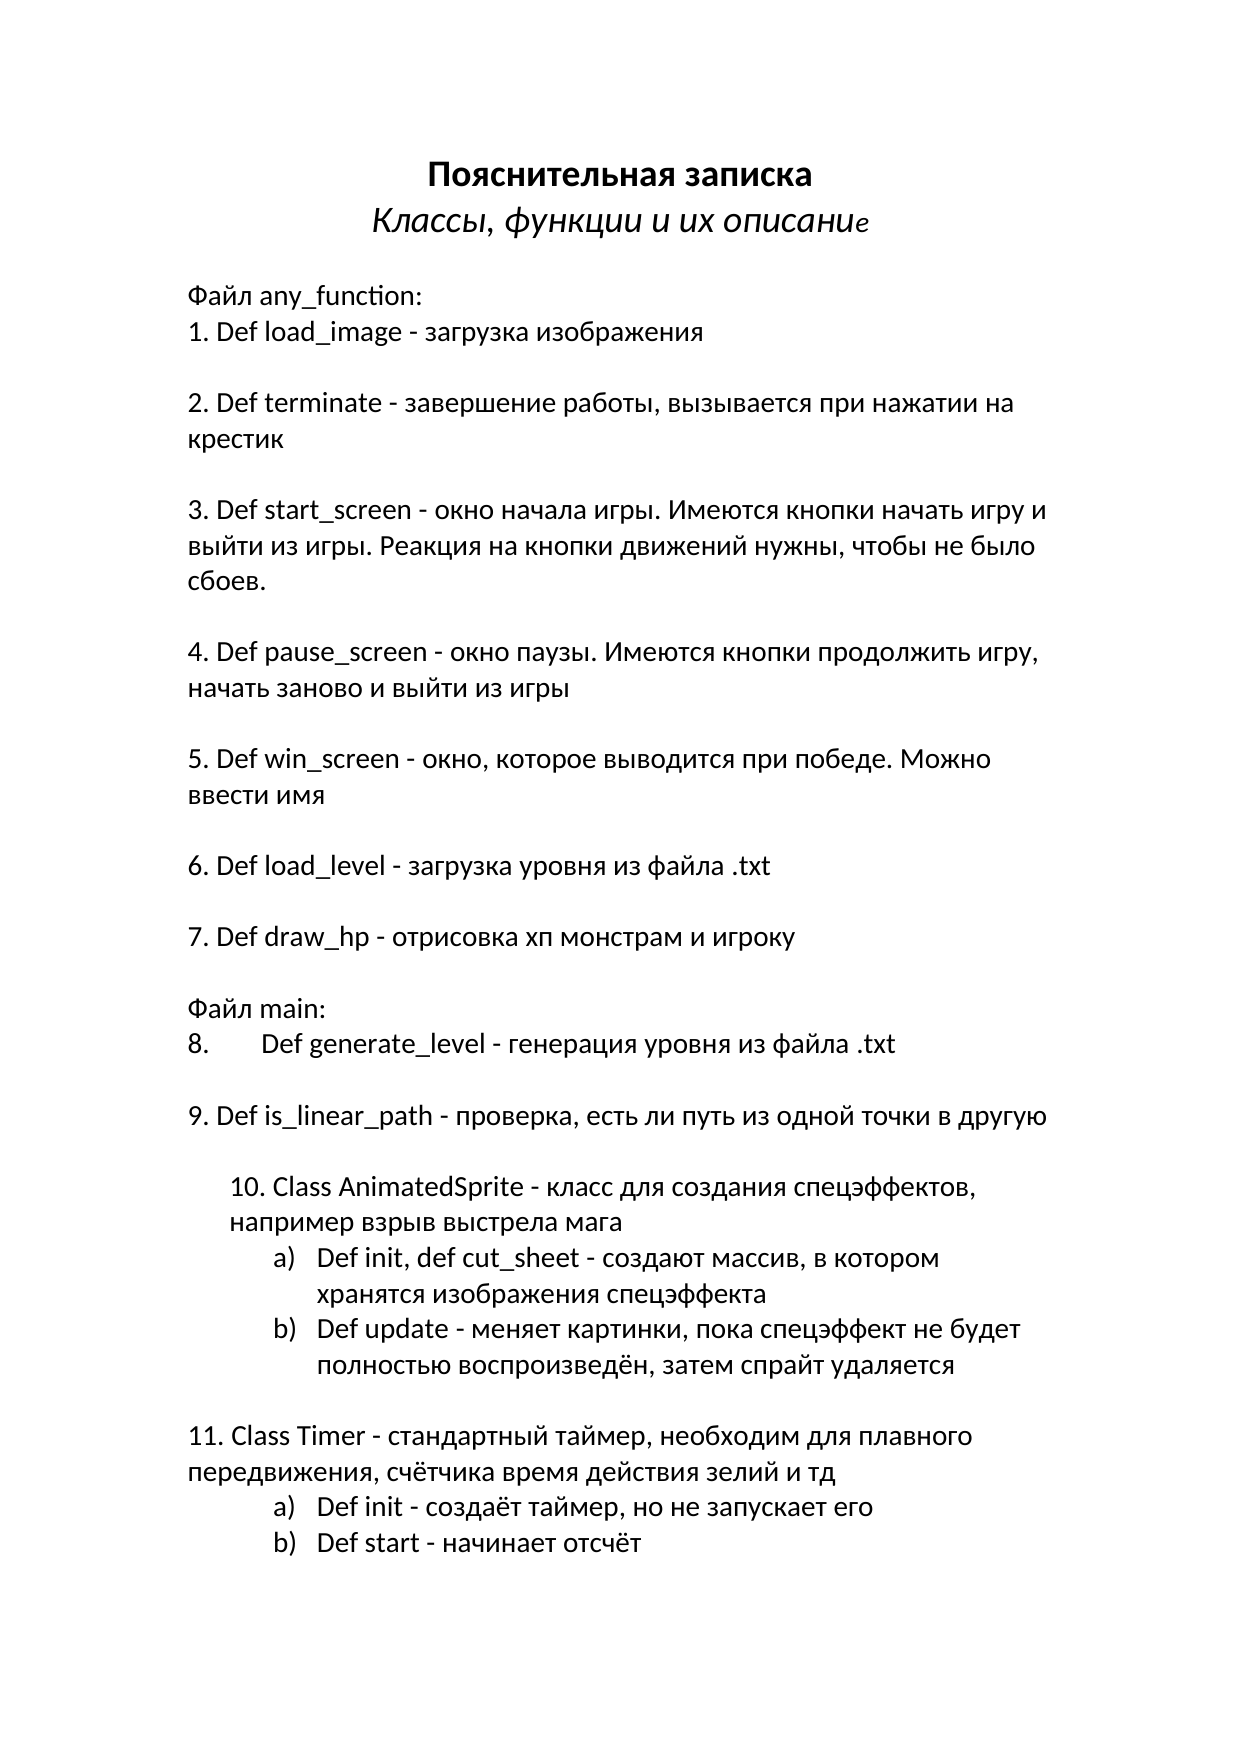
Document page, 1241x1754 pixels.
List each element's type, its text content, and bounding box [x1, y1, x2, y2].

list Def draw_hp - отрисовка хп монстрам и игроку [187, 918, 1053, 954]
list Def load_level - загрузка уровня из файла .txt [187, 847, 1053, 883]
list Class AnimatedSprite - класс для создания спецэффектов, например взрыв выстрела мага [229, 1168, 1053, 1239]
text Файл main: [187, 990, 1053, 1025]
list Файл any_function: [187, 277, 1053, 313]
list Def win_screen - окно, которое выводится при победе. Можно ввести имя [187, 740, 1053, 812]
list Class Timer - стандартный таймер, необходим для плавного передвижения, счётчика время действия зелий и тд [187, 1417, 1053, 1488]
list Def start - начинает отсчёт [273, 1524, 1053, 1560]
list Def is_linear_path - проверка, есть ли путь из одной точки в другую [187, 1097, 1053, 1132]
text Классы, функции и их описание [187, 196, 1053, 242]
list Def load_image - загрузка изображения [187, 313, 1053, 348]
list Def init - создаёт таймер, но не запускает его [273, 1488, 1053, 1524]
list Def terminate - завершение работы, вызывается при нажатии на крестик [187, 384, 1053, 455]
text Пояснительная записка [187, 150, 1053, 196]
list Def update - меняет картинки, пока спецэффект не будет полностью воспроизведён, затем спрайт удаляется [273, 1310, 1053, 1382]
list Def pause_screen - окно паузы. Имеются кнопки продолжить игру, начать заново и выйти из игры [187, 633, 1053, 705]
list Def start_screen - окно начала игры. Имеются кнопки начать игру и выйти из игры. Реакция на кнопки движений нужны, чтобы не было сбоев. [187, 491, 1053, 598]
list Def init, def cut_sheet - создают массив, в котором хранятся изображения спецэффекта [273, 1239, 1053, 1310]
list Def generate_level - генерация уровня из файла .txt [187, 1025, 1053, 1061]
